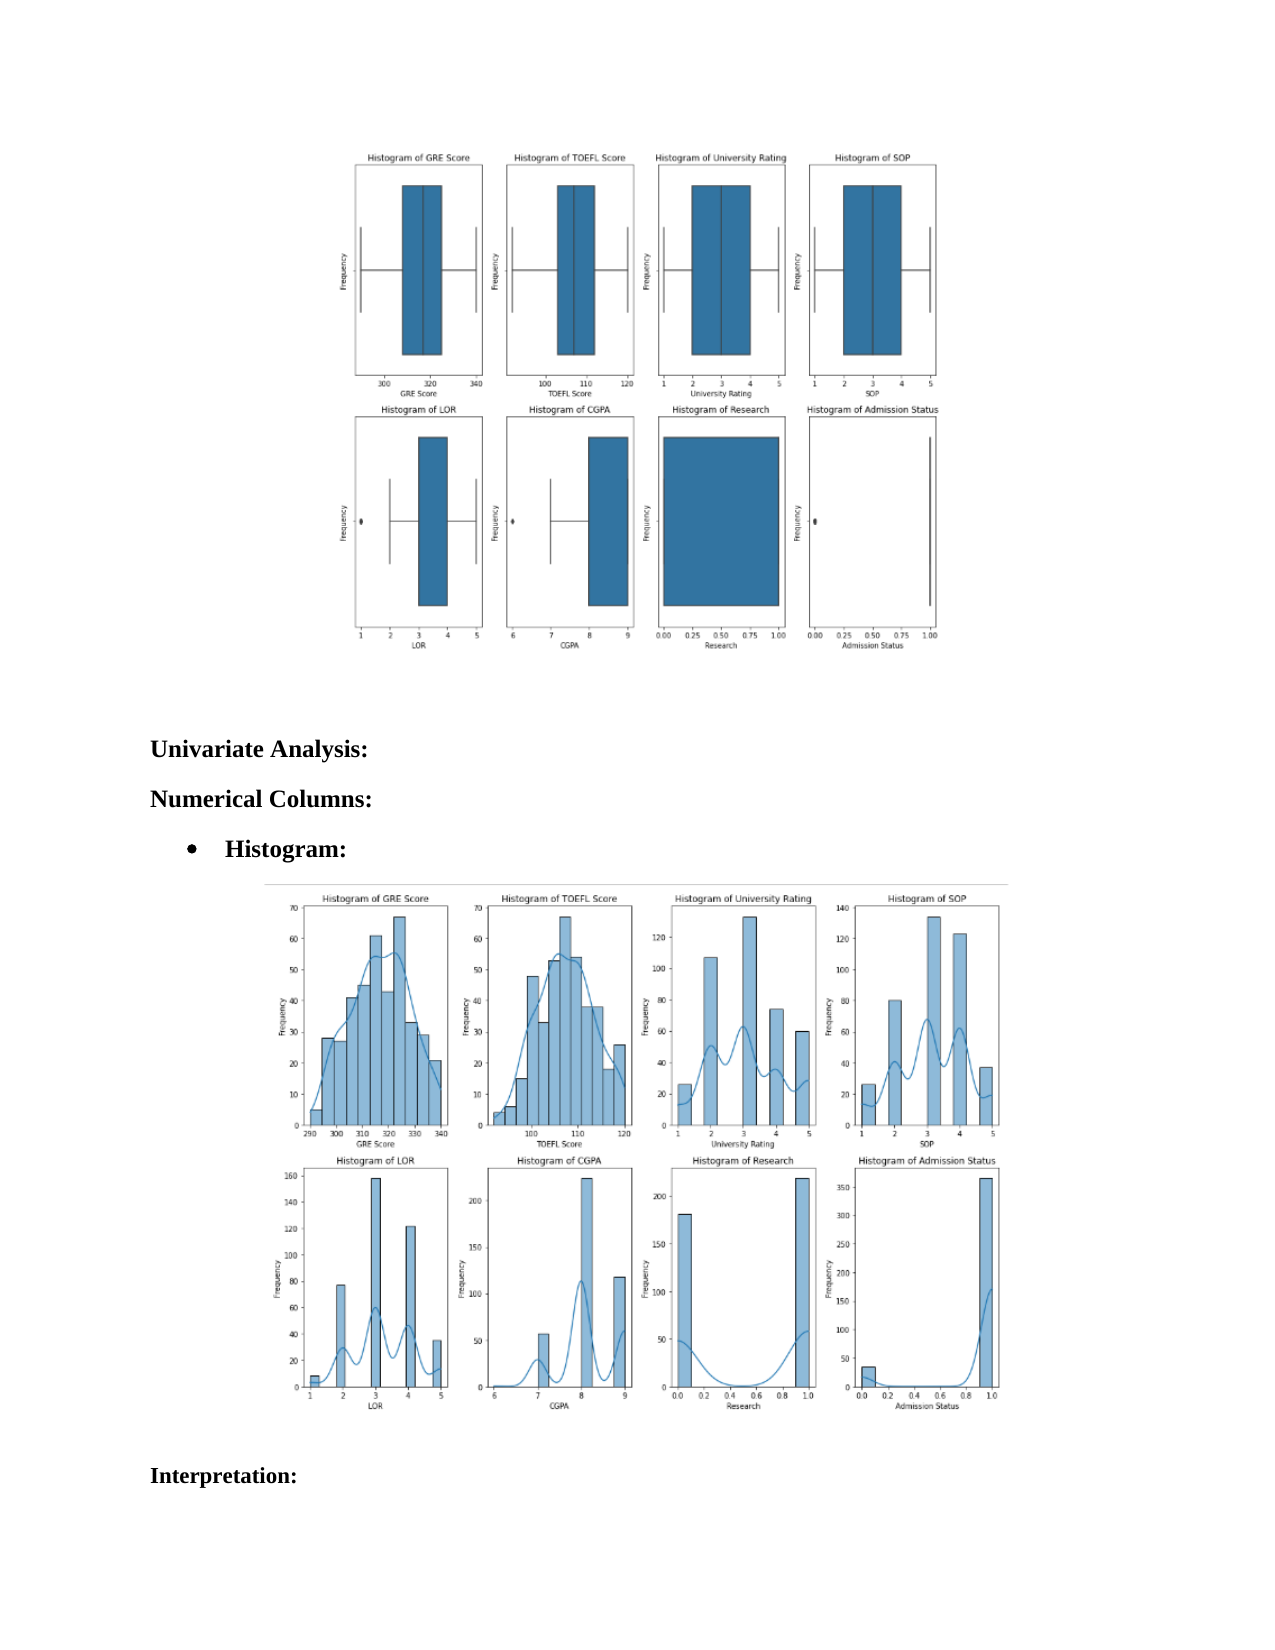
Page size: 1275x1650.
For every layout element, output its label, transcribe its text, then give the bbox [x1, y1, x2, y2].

list Histogram: [187, 834, 1125, 863]
text Interpretation: [150, 1462, 1125, 1488]
text Univariate Analysis: [150, 734, 1125, 763]
text Numerical Columns: [150, 784, 1125, 813]
